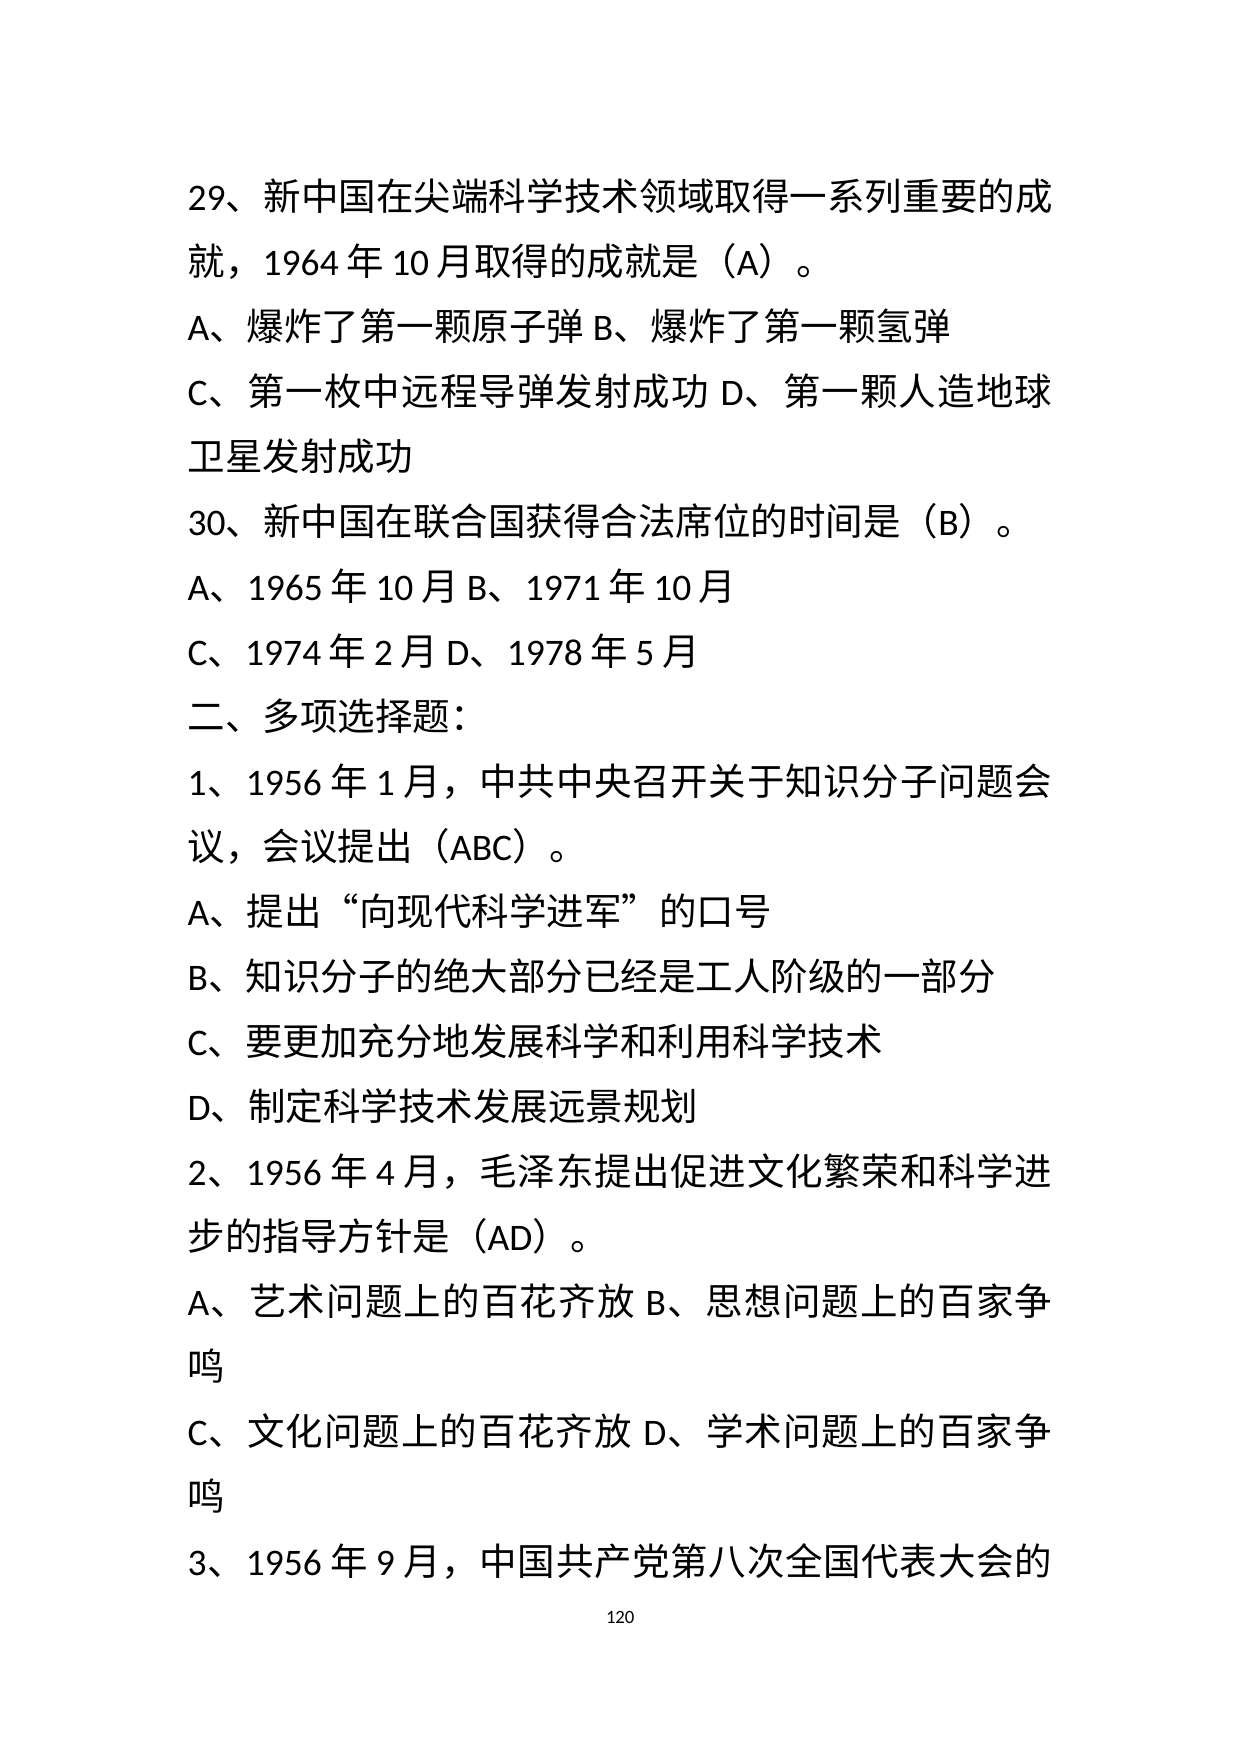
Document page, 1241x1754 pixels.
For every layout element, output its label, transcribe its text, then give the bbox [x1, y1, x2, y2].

text D、制定科学技术发展远景规划 [187, 1072, 1053, 1137]
text 2、1956年4月，毛泽东提出促进文化繁荣和科学进步的指导方针是（AD）。 [187, 1137, 1053, 1267]
text A、提出“向现代科学进军”的口号 [187, 877, 1053, 942]
text C、第一枚中远程导弹发射成功 D、第一颗人造地球卫星发射成功 [187, 357, 1053, 487]
text A、艺术问题上的百花齐放 B、思想问题上的百家争鸣 [187, 1267, 1053, 1397]
text 30、新中国在联合国获得合法席位的时间是（B）。 [187, 487, 1053, 552]
text A、1965年10月 B、1971年10月 [187, 552, 1053, 617]
text 29、新中国在尖端科学技术领域取得一系列重要的成就，1964年10月取得的成就是（A）。 [187, 162, 1053, 292]
text B、知识分子的绝大部分已经是工人阶级的一部分 [187, 942, 1053, 1007]
text 二、多项选择题： [187, 682, 1053, 747]
text C、文化问题上的百花齐放 D、学术问题上的百家争鸣 [187, 1397, 1053, 1527]
text C、要更加充分地发展科学和利用科学技术 [187, 1007, 1053, 1072]
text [187, 1527, 1053, 1592]
text C、1974年2月 D、1978年5月 [187, 617, 1053, 682]
text A、爆炸了第一颗原子弹 B、爆炸了第一颗氢弹 [187, 292, 1053, 357]
text 1、1956年1月，中共中央召开关于知识分子问题会议，会议提出（ABC）。 [187, 747, 1053, 877]
